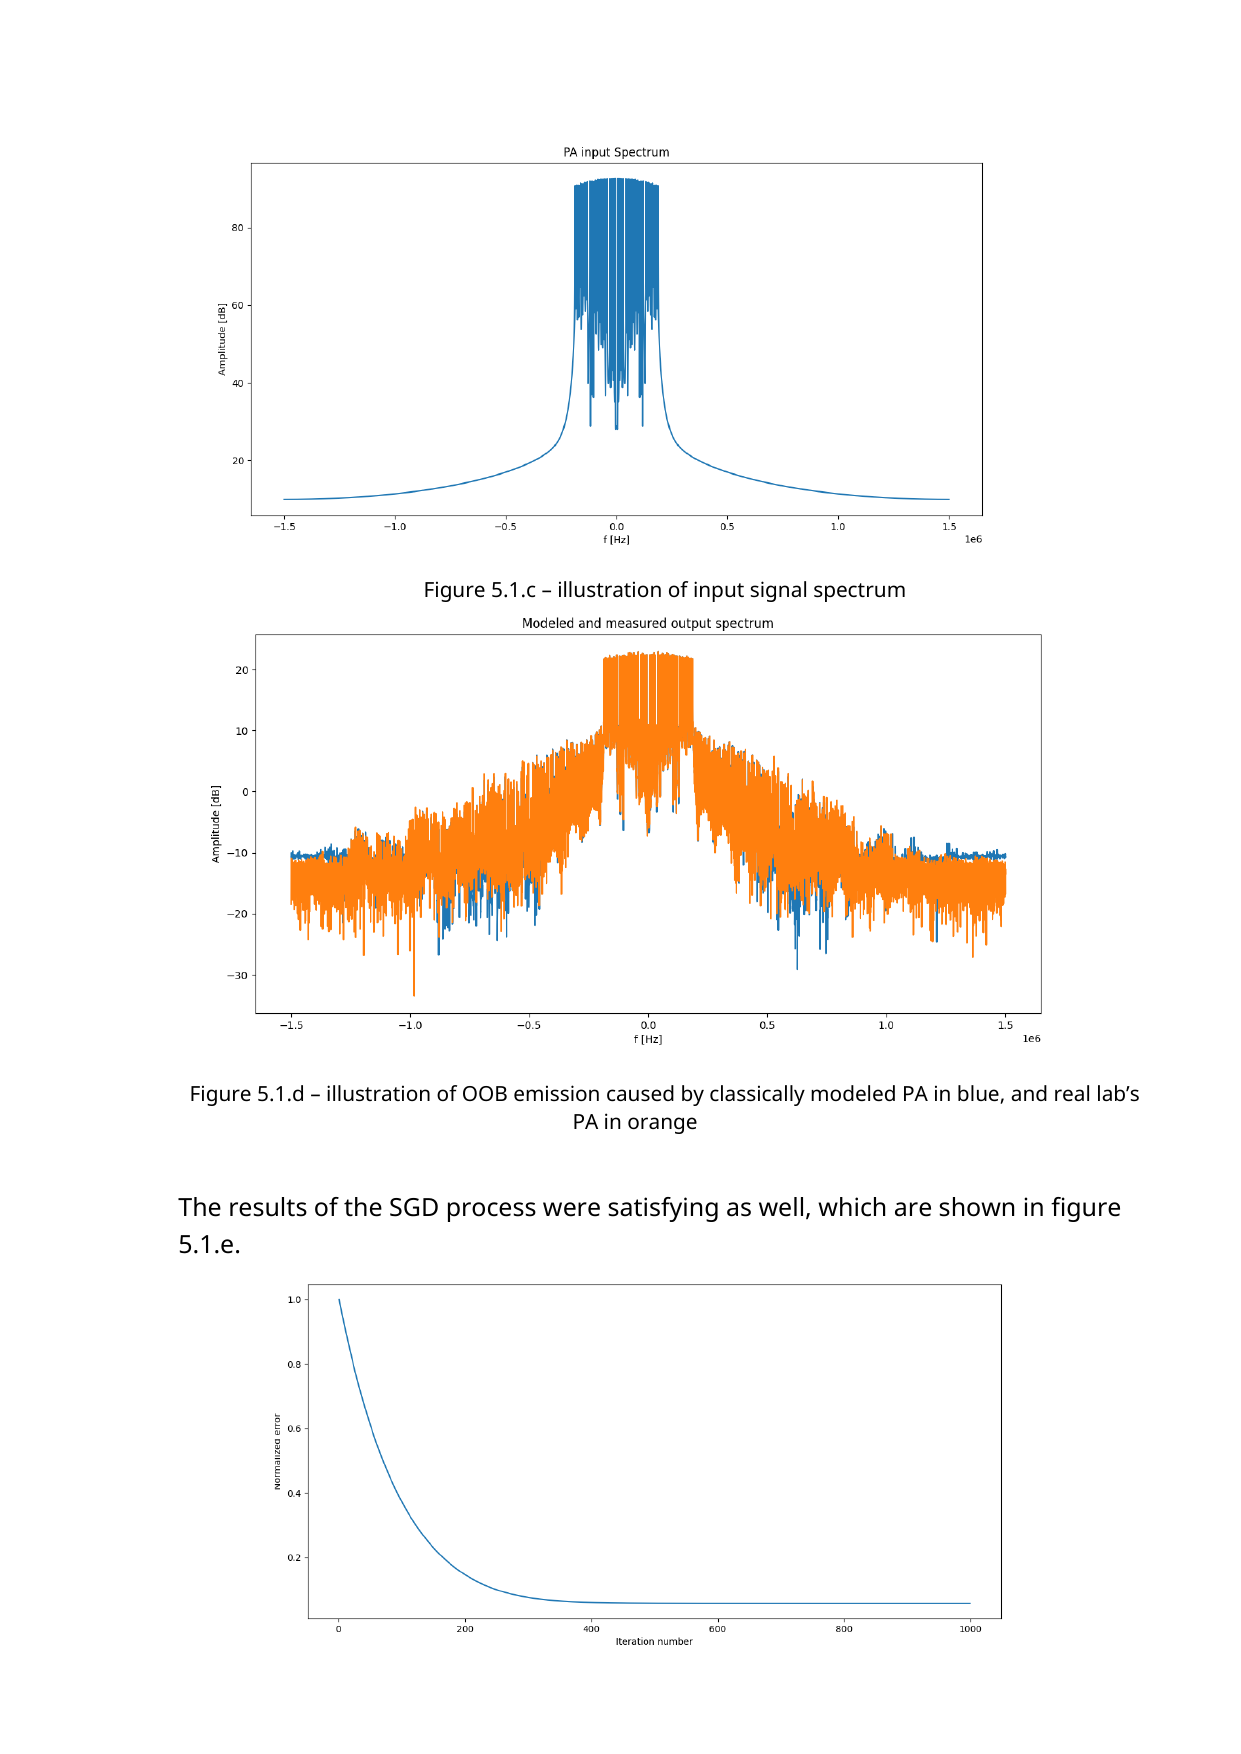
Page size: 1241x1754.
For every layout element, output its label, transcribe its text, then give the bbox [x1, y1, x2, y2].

text Figure 5.1.c – illustration of input signal spectrum [118, 575, 1152, 603]
picture [274, 1281, 1055, 1664]
picture [178, 134, 1055, 556]
picture [178, 603, 1108, 1059]
text The results of the SGD process were satisfying as well, which are shown in figure 5.1.e. [178, 1190, 1152, 1261]
text Figure 5.1.d – illustration of OOB emission caused by classically modeled PA in blue, and real lab’s PA in orange [118, 1079, 1152, 1136]
